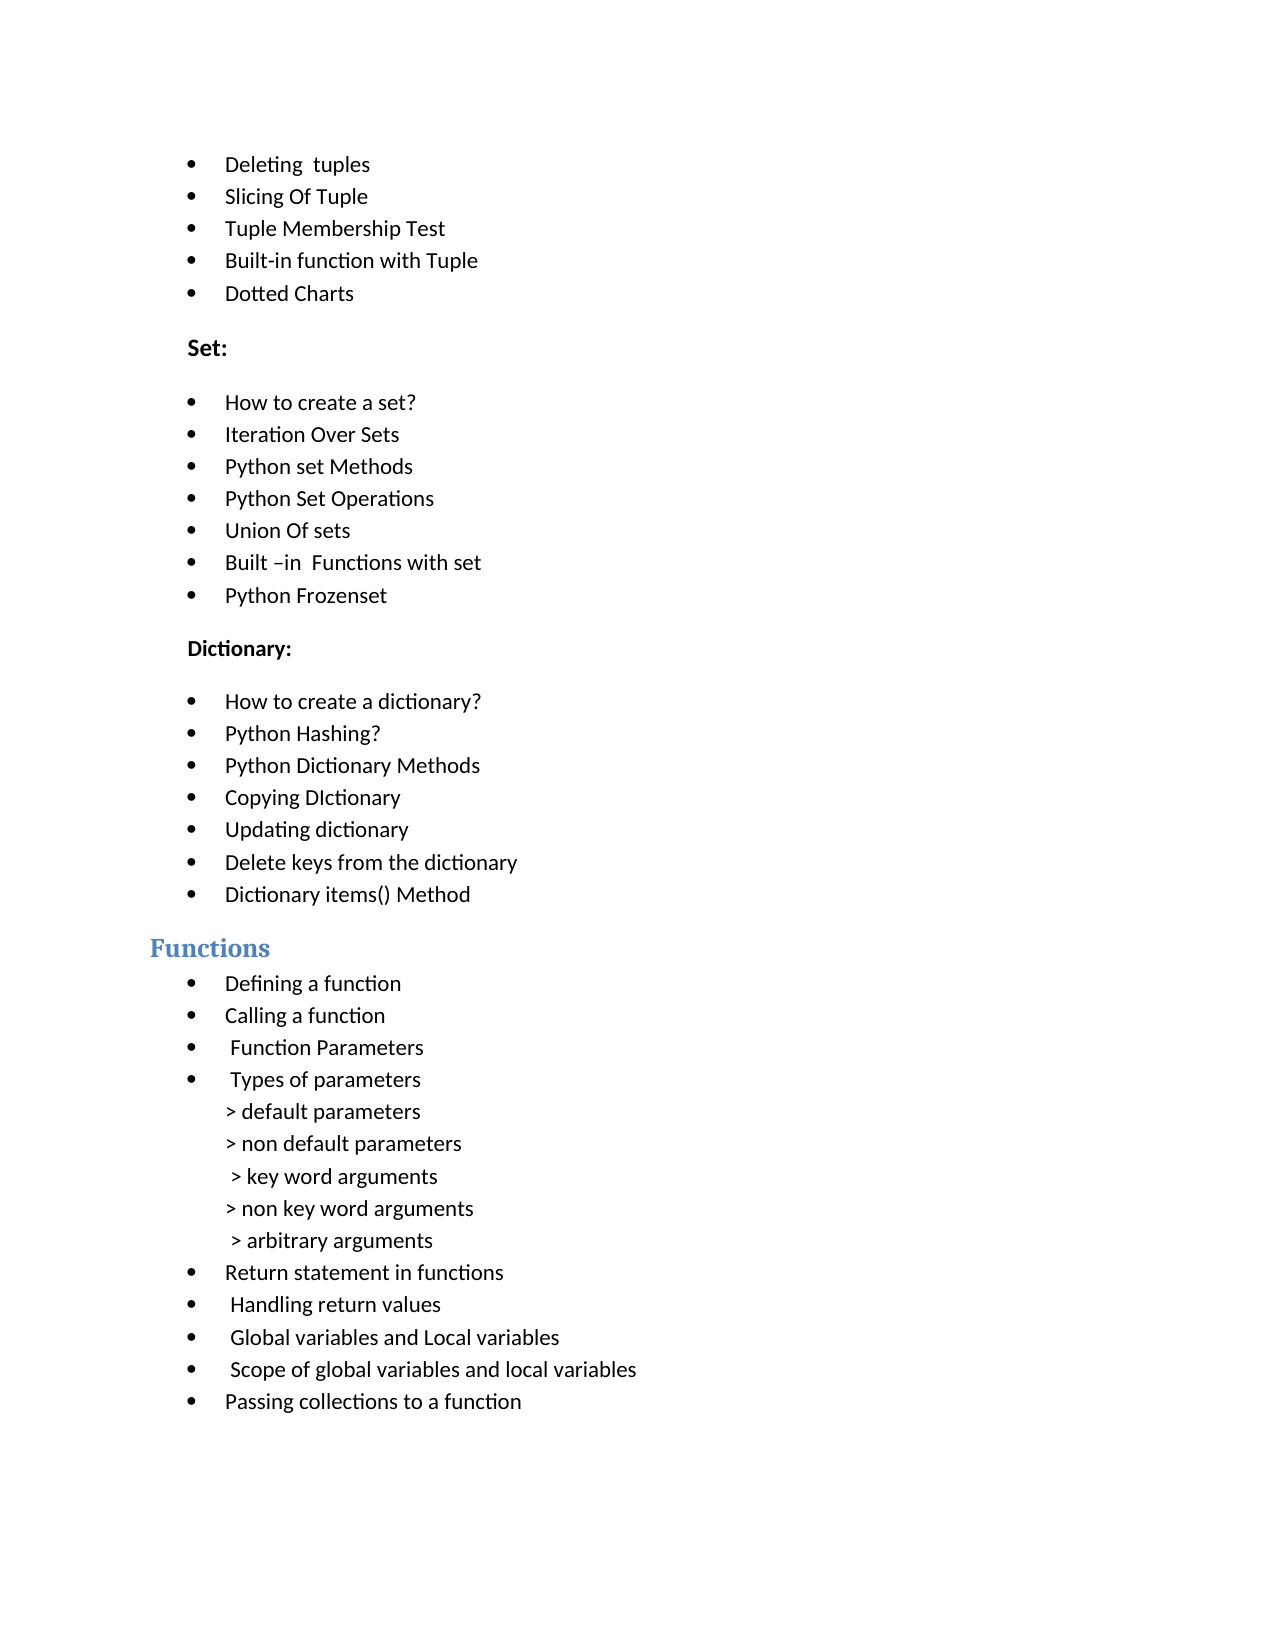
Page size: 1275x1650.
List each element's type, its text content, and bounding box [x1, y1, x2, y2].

list Scope of global variables and local variables [187, 1355, 1125, 1383]
list Dotted Charts [187, 279, 1125, 307]
list Calling a function [187, 1001, 1125, 1029]
list Union Of sets [187, 516, 1125, 544]
list Types of parameters [187, 1065, 1125, 1093]
list Python Frozenset [187, 581, 1125, 609]
list Global variables and Local variables [187, 1323, 1125, 1351]
list Defining a function [187, 969, 1125, 997]
list Delete keys from the dictionary [187, 848, 1125, 876]
list How to create a set? [187, 388, 1125, 416]
list Updating dictionary [187, 816, 1125, 843]
list How to create a dictionary? [187, 687, 1125, 715]
list Built-in function with Tuple [187, 247, 1125, 274]
list > non default parameters [225, 1129, 1125, 1158]
list Iteration Over Sets [187, 420, 1125, 448]
list > default parameters [225, 1097, 1125, 1125]
list Slicing Of Tuple [187, 182, 1125, 210]
list Python Set Operations [187, 484, 1125, 512]
text Set: [187, 332, 1125, 362]
list Copying DIctionary [187, 783, 1125, 811]
list Python Hashing? [187, 719, 1125, 747]
list Dictionary items() Method [187, 880, 1125, 908]
list > arbitrary arguments [225, 1226, 1125, 1254]
list Function Parameters [187, 1033, 1125, 1061]
text Dictionary: [187, 634, 1125, 662]
list Built –in Functions with set [187, 548, 1125, 577]
list Deleting tuples [187, 150, 1125, 178]
list > key word arguments [225, 1162, 1125, 1190]
list Python set Methods [187, 452, 1125, 480]
list Return statement in functions [187, 1258, 1125, 1286]
list Tuple Membership Test [187, 214, 1125, 242]
subtitle Functions [150, 933, 1125, 964]
list Python Dictionary Methods [187, 751, 1125, 779]
list Handling return values [187, 1291, 1125, 1318]
list > non key word arguments [225, 1194, 1125, 1222]
list Passing collections to a function [187, 1387, 1125, 1415]
